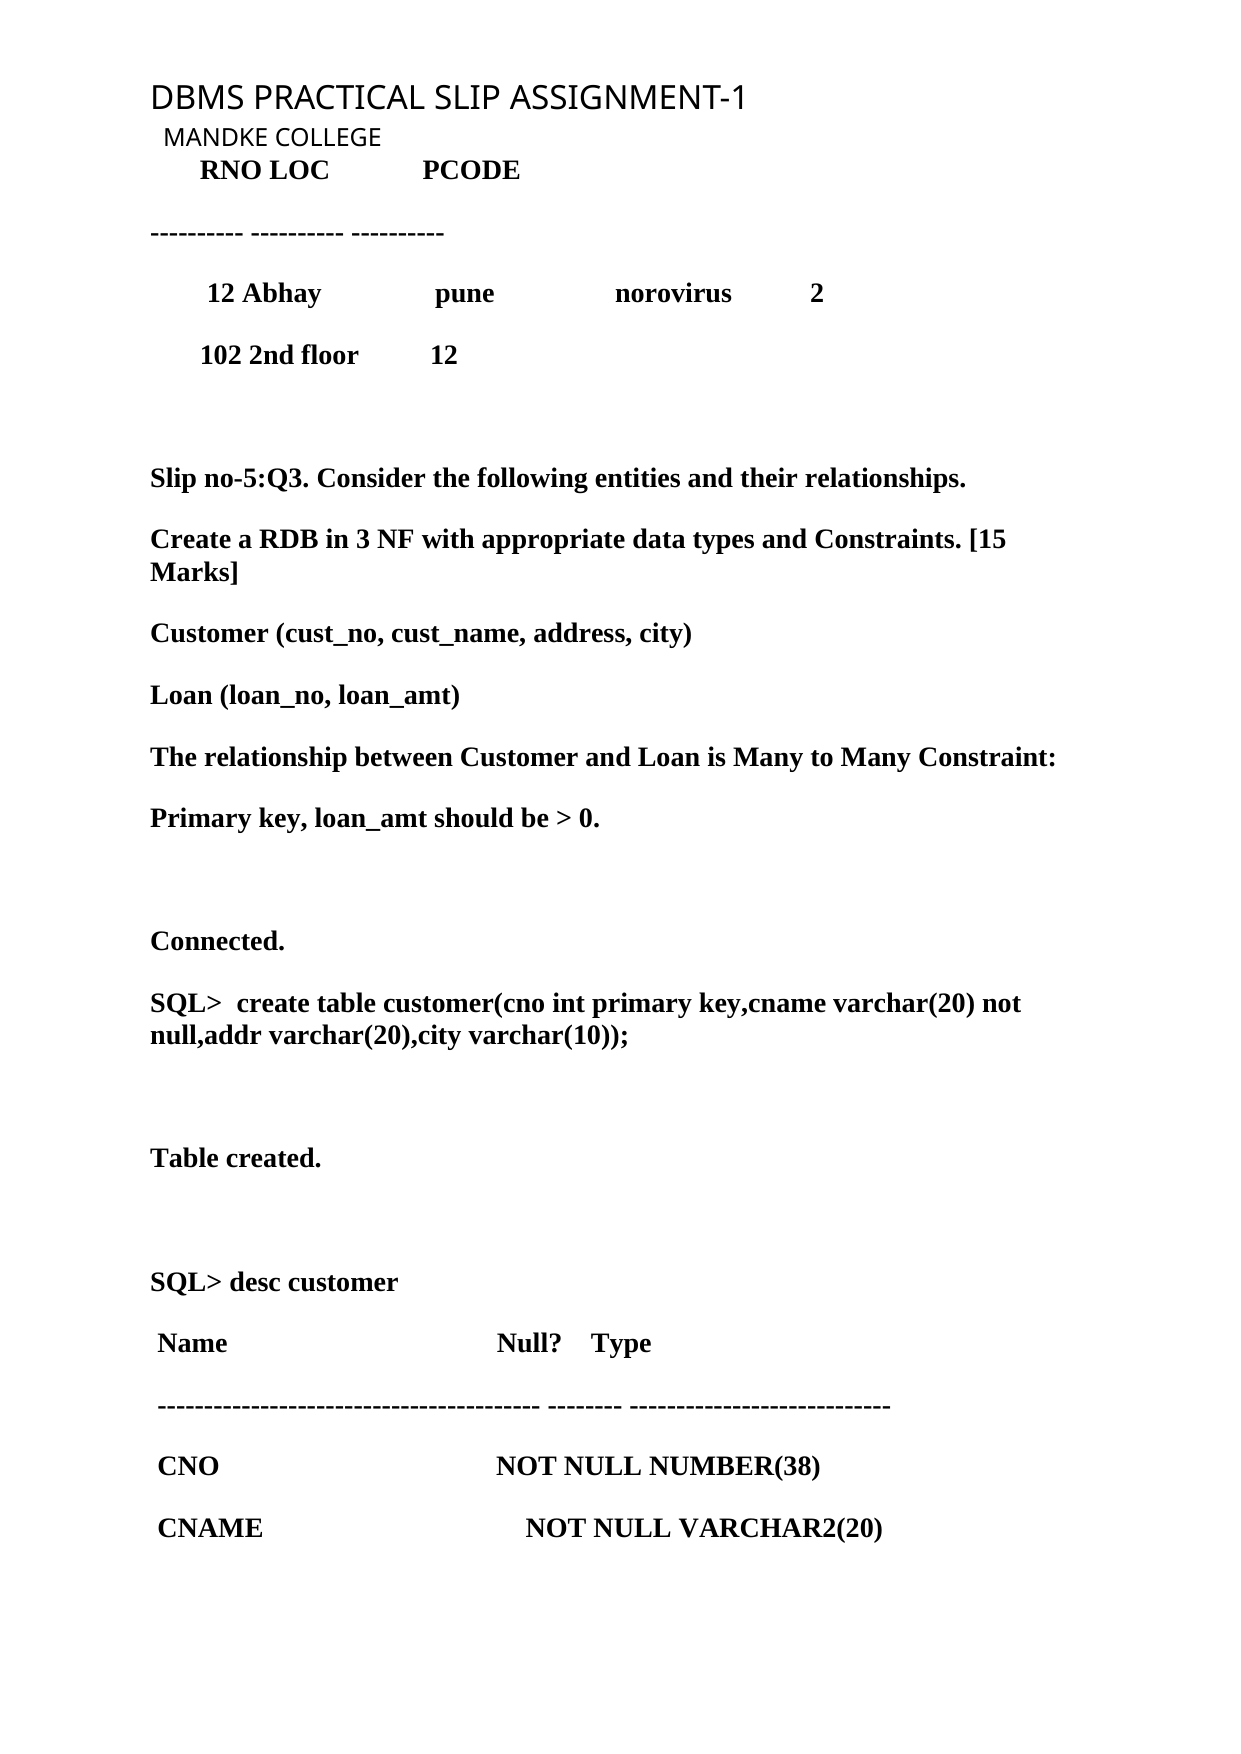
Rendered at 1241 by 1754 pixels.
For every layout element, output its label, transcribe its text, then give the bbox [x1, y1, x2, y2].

text Customer (cust_no, cust_name, address, city) [150, 617, 1090, 649]
text SQL> desc customer [150, 1264, 1090, 1297]
text Table created. [150, 1141, 1090, 1174]
text ----------------------------------------- -------- ---------------------------- [150, 1388, 1090, 1420]
text 12 Abhay pune norovirus 2 [150, 276, 1090, 309]
text RNO LOC PCODE [150, 153, 1090, 186]
text SQL> create table customer(cno int primary key,cname varchar(20) not null,addr varchar(20),city varchar(10)); [150, 986, 1090, 1051]
text Primary key, loan_amt should be > 0. [150, 801, 1090, 834]
text 102 2nd floor 12 [150, 338, 1090, 370]
text Connected. [150, 924, 1090, 957]
text ---------- ---------- ---------- [150, 215, 1090, 247]
text CNAME NOT NULL VARCHAR2(20) [150, 1511, 1090, 1543]
text Loan (loan_no, loan_amt) [150, 678, 1090, 711]
text Name Null? Type [150, 1326, 1090, 1358]
text Slip no-5:Q3. Consider the following entities and their relationships. [150, 461, 1090, 493]
text Create a RDB in 3 NF with appropriate data types and Constraints. [15 Marks] [150, 523, 1090, 587]
text CNO NOT NULL NUMBER(38) [150, 1449, 1090, 1482]
text The relationship between Customer and Loan is Many to Many Constraint: [150, 740, 1090, 772]
